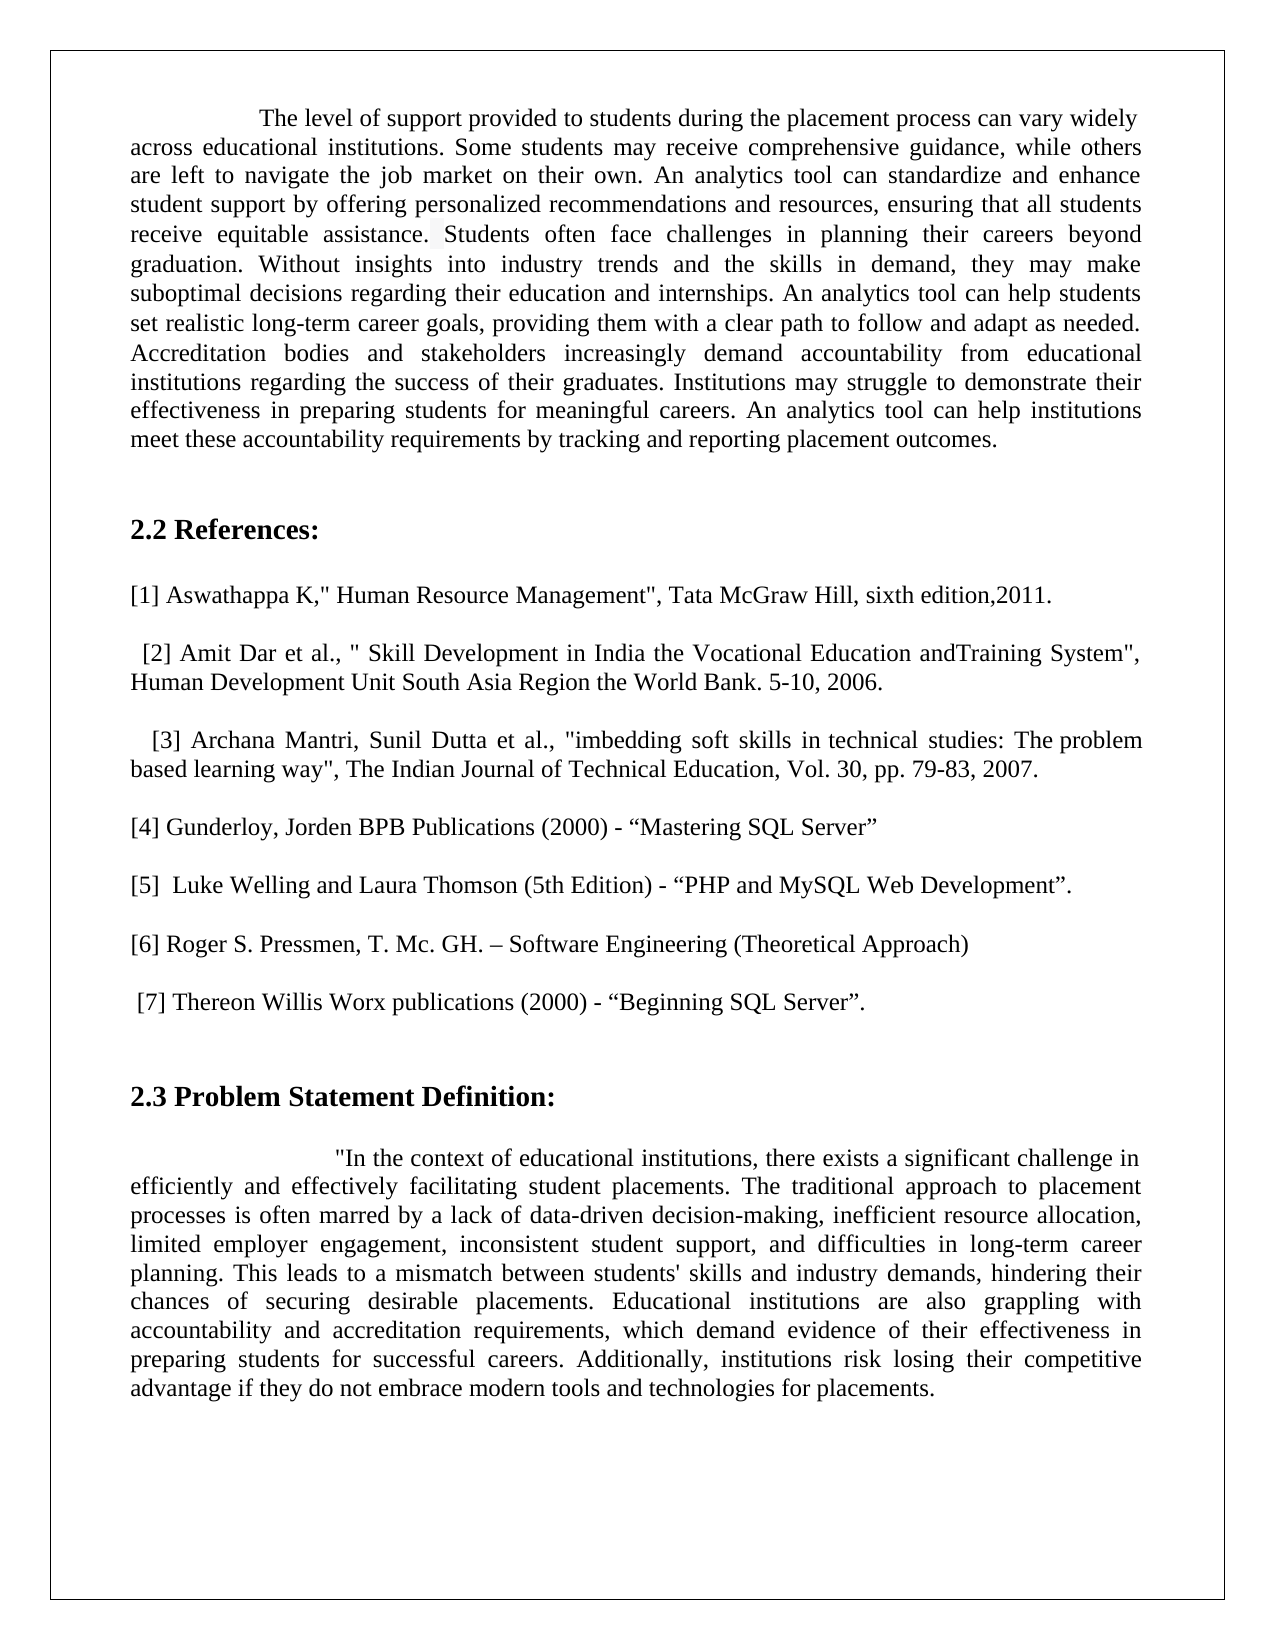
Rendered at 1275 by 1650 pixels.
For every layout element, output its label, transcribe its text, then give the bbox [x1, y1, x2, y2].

text [2] Amit Dar et al., " Skill Development in India the Vocational Education andTraining System", Human Development Unit South Asia Region the World Bank. 5-10, 2006. [93, 638, 1143, 696]
text [5] Luke Welling and Laura Thomson (5th Edition) - “PHP and MySQL Web Development”. [93, 871, 1143, 899]
text 2.2 References: [130, 512, 1143, 545]
text [7] Thereon Willis Worx publications (2000) - “Beginning SQL Server”. [93, 987, 1143, 1016]
text [3] Archana Mantri, Sunil Dutta et al., "imbedding soft skills in technical studies: The problem based learning way", The Indian Journal of Technical Education, Vol. 30, pp. 79-83, 2007. [93, 725, 1143, 783]
text [6] Roger S. Pressmen, T. Mc. GH. – Software Engineering (Theoretical Approach) [93, 929, 1143, 958]
text The level of support provided to students during the placement process can vary widely across educational institutions. Some students may receive comprehensive guidance, while others are left to navigate the job market on their own. An analytics tool can standardize and enhance student support by offering personalized recommendations and resources, ensuring that all students receive equitable assistance. Students often face challenges in planning their careers beyond graduation. Without insights into industry trends and the skills in demand, they may make suboptimal decisions regarding their education and internships. An analytics tool can help students set realistic long-term career goals, providing them with a clear path to follow and adapt as needed. Accreditation bodies and stakeholders increasingly demand accountability from educational institutions regarding the success of their graduates. Institutions may struggle to demonstrate their effectiveness in preparing students for meaningful careers. An analytics tool can help institutions meet these accountability requirements by tracking and reporting placement outcomes. [102, 103, 1143, 453]
text 2.3 Problem Statement Definition: [130, 1079, 1143, 1113]
text "In the context of educational institutions, there exists a significant challenge in efficiently and effectively facilitating student placements. The traditional approach to placement processes is often marred by a lack of data-driven decision-making, inefficient resource allocation, limited employer engagement, inconsistent student support, and difficulties in long-term career planning. This leads to a mismatch between students' skills and industry demands, hindering their chances of securing desirable placements. Educational institutions are also grappling with accountability and accreditation requirements, which demand evidence of their effectiveness in preparing students for successful careers. Additionally, institutions risk losing their competitive advantage if they do not embrace modern tools and technologies for placements. [130, 1143, 1143, 1401]
text [1] Aswathappa K," Human Resource Management", Tata McGraw Hill, sixth edition,2011. [130, 580, 1143, 608]
text [4] Gunderloy, Jorden BPB Publications (2000) - “Mastering SQL Server” [93, 812, 1143, 841]
